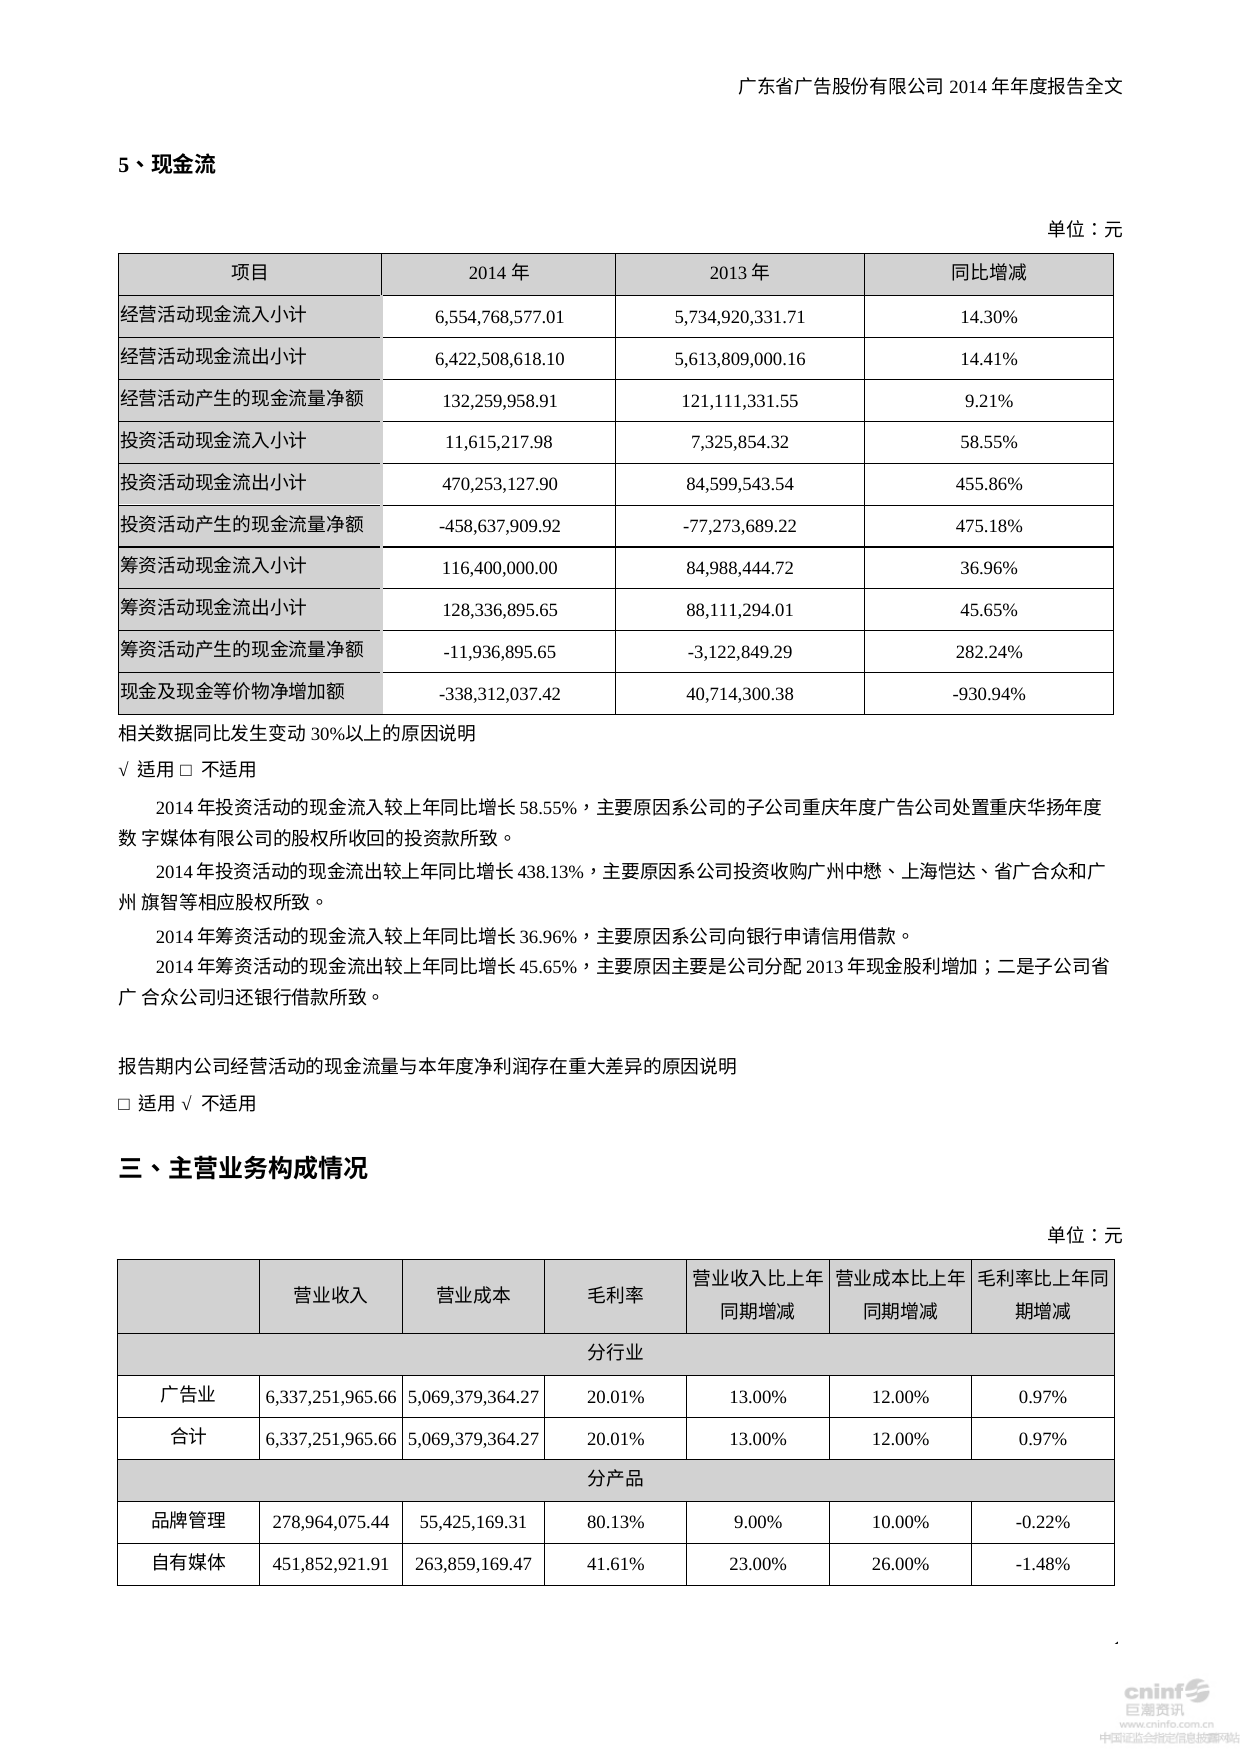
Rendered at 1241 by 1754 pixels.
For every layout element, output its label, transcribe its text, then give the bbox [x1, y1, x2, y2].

table_cell 20.01% [545, 1376, 686, 1417]
text 报告期内公司经营活动的现金流量与本年度净利润存在重大差异的原因说明 [118, 1053, 1123, 1078]
table_cell -11,936,895.65 [383, 631, 615, 672]
table_cell -0.22% [972, 1502, 1114, 1543]
table_cell 451,852,921.91 [260, 1544, 402, 1584]
table_cell -930.94% [865, 673, 1113, 714]
picture [1099, 1673, 1241, 1754]
table_cell 6,337,251,965.66 [260, 1418, 402, 1459]
table_cell 合计 [118, 1418, 259, 1459]
table_cell 6,554,768,577.01 [383, 296, 615, 337]
table_cell -458,637,909.92 [383, 506, 615, 546]
table_cell 7,325,854.32 [616, 422, 864, 463]
table_cell 128,336,895.65 [383, 589, 615, 630]
subtitle 5、现金流 [118, 149, 1123, 179]
table_cell 经营活动产生的现金流量净额 [119, 380, 380, 421]
table_cell -3,122,849.29 [616, 631, 864, 672]
text 2014年筹资活动的现金流入较上年同比增长36.96%，主要原因系公司向银行申请信用借款。 [156, 923, 1123, 948]
table_cell -77,273,689.22 [616, 506, 864, 546]
table_cell 88,111,294.01 [616, 589, 864, 630]
table_cell 475.18% [865, 506, 1113, 546]
table_cell -1.48% [972, 1544, 1114, 1584]
table_header 2013 年 [616, 254, 864, 295]
text 2014年投资活动的现金流入较上年同比增长58.55%，主要原因系公司的子公司重庆年度广告公司处置重庆华扬年度数 字媒体有限公司的股权所收回的投资款所致。 [118, 794, 1115, 851]
table_cell 116,400,000.00 [383, 548, 615, 588]
table_cell 84,599,543.54 [616, 464, 864, 504]
table_header 2014 年 [382, 254, 615, 295]
table_cell 80.13% [545, 1502, 686, 1543]
table_cell 12.00% [830, 1418, 971, 1459]
table_cell 84,988,444.72 [616, 548, 864, 588]
text 单位：元 [102, 216, 1122, 242]
table_cell 20.01% [545, 1418, 686, 1459]
table_cell 13.00% [687, 1376, 829, 1417]
subtitle 三、主营业务构成情况 [118, 1150, 1123, 1184]
table_cell 40,714,300.38 [616, 673, 864, 714]
table_cell 5,734,920,331.71 [616, 296, 864, 337]
table_cell 6,422,508,618.10 [383, 338, 615, 379]
table_cell 经营活动现金流出小计 [119, 338, 380, 379]
table_header 营业收入比上年 同期增减 [687, 1260, 829, 1333]
table_header 项目 [119, 254, 381, 295]
table_cell 5,069,379,364.27 [403, 1418, 544, 1459]
table_cell 23.00% [687, 1544, 829, 1584]
table_header [118, 1260, 259, 1333]
table_cell -338,312,037.42 [383, 673, 615, 714]
table_cell 14.41% [865, 338, 1113, 379]
table_cell 0.97% [972, 1376, 1114, 1417]
table_header 毛利率 [545, 1260, 686, 1333]
table_cell 278,964,075.44 [260, 1502, 402, 1543]
table_cell 筹资活动产生的现金流量净额 [119, 631, 380, 672]
table_cell 9.21% [865, 380, 1113, 421]
text 2014年投资活动的现金流出较上年同比增长438.13%，主要原因系公司投资收购广州中懋、上海恺达、省广合众和广州 旗智等相应股权所致。 [118, 859, 1123, 915]
table_cell 现金及现金等价物净增加额 [119, 673, 380, 714]
table_cell 11,615,217.98 [383, 422, 615, 463]
table_header 营业收入 [260, 1260, 402, 1333]
table_cell 分行业 [118, 1334, 1114, 1375]
table_cell 广告业 [118, 1376, 259, 1417]
table_cell 14.30% [865, 296, 1113, 337]
table_cell 26.00% [830, 1544, 971, 1584]
text 单位：元 [102, 1222, 1122, 1247]
table_cell 10.00% [830, 1502, 971, 1543]
table_cell 品牌管理 [118, 1502, 259, 1543]
table_cell 0.97% [972, 1418, 1114, 1459]
table_cell 6,337,251,965.66 [260, 1376, 402, 1417]
table_cell 筹资活动现金流入小计 [119, 548, 380, 588]
table_cell 58.55% [865, 422, 1113, 463]
table_cell 282.24% [865, 631, 1113, 672]
text 相关数据同比发生变动 30%以上的原因说明 [118, 720, 1123, 746]
table_cell 投资活动产生的现金流量净额 [119, 506, 380, 546]
table_cell 5,069,379,364.27 [403, 1376, 544, 1417]
table_cell 55,425,169.31 [403, 1502, 544, 1543]
table_cell 自有媒体 [118, 1544, 259, 1584]
table_cell 分产品 [118, 1460, 1114, 1501]
table_cell 投资活动现金流入小计 [119, 422, 380, 463]
table_cell 12.00% [830, 1376, 971, 1417]
text □ 适用 √ 不适用 [118, 1091, 1123, 1116]
text √ 适用 □ 不适用 [118, 756, 1123, 782]
text 2014年筹资活动的现金流出较上年同比增长45.65%，主要原因主要是公司分配2013年现金股利增加；二是子公司省广 合众公司归还银行借款所致。 [118, 954, 1115, 1010]
table_cell 470,253,127.90 [383, 464, 615, 504]
table_cell 455.86% [865, 464, 1113, 504]
table_cell 9.00% [687, 1502, 829, 1543]
table_header 同比增减 [865, 254, 1113, 295]
table_cell 5,613,809,000.16 [616, 338, 864, 379]
table_cell 经营活动现金流入小计 [119, 296, 380, 337]
table_cell 13.00% [687, 1418, 829, 1459]
table_header 毛利率比上年同 期增减 [972, 1260, 1114, 1333]
table_cell 45.65% [865, 589, 1113, 630]
table_cell 263,859,169.47 [403, 1544, 544, 1584]
table_cell 41.61% [545, 1544, 686, 1584]
table_cell 121,111,331.55 [616, 380, 864, 421]
table_header 营业成本比上年 同期增减 [830, 1260, 971, 1333]
table_cell 132,259,958.91 [383, 380, 615, 421]
table_cell 投资活动现金流出小计 [119, 464, 380, 504]
table_header 营业成本 [403, 1260, 544, 1333]
table_cell 筹资活动现金流出小计 [119, 589, 380, 630]
table_cell 36.96% [865, 548, 1113, 588]
